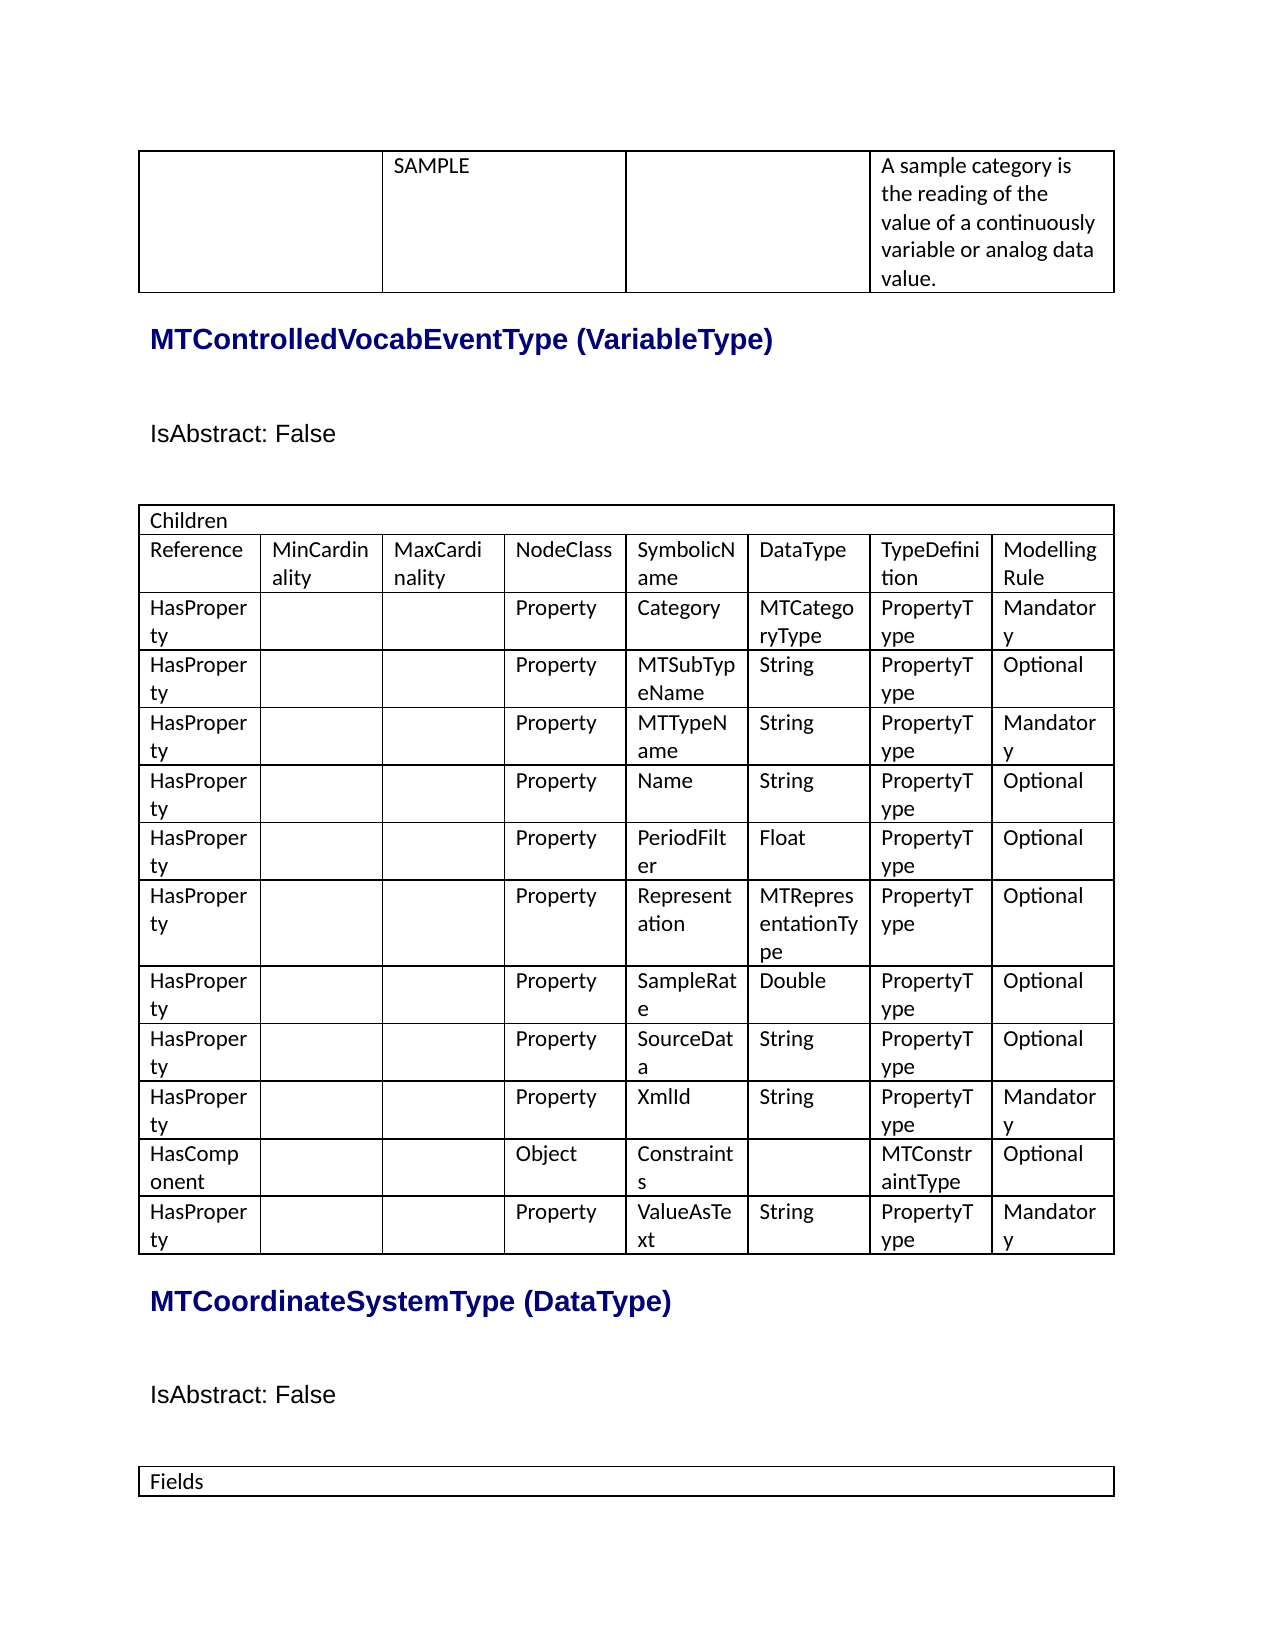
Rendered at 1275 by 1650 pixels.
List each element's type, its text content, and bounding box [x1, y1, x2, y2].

table_cell Constraints [627, 1140, 747, 1195]
table_cell PropertyType [871, 651, 991, 707]
table_cell HasProperty [140, 651, 260, 707]
table_cell Name [627, 766, 747, 822]
text MTCoordinateSystemType (DataType) [150, 1284, 1125, 1317]
table_cell PropertyType [871, 967, 991, 1023]
table_cell [261, 651, 382, 707]
table_cell [383, 1082, 504, 1138]
table_cell MTConstraintType [871, 1140, 991, 1195]
table_cell [261, 1024, 382, 1080]
table_cell Optional [993, 823, 1113, 879]
table_header Children [140, 506, 1113, 534]
table_cell [140, 152, 382, 292]
table_cell DataType [749, 535, 869, 591]
table_cell Category [627, 593, 747, 649]
table_cell A sample category is the reading of the value of a continuously variable or analog data value. [871, 152, 1113, 292]
table_cell HasComponent [140, 1140, 260, 1195]
table_cell Float [749, 823, 869, 879]
table_cell [261, 967, 382, 1023]
table_cell SAMPLE [383, 152, 625, 292]
table_cell [383, 967, 504, 1023]
table_cell Property [505, 1197, 625, 1253]
table_cell Mandatory [993, 1082, 1113, 1138]
table_cell PropertyType [871, 1082, 991, 1138]
table_cell Property [505, 1024, 625, 1080]
table_cell [627, 152, 869, 292]
table_cell MTSubTypeName [627, 651, 747, 707]
text IsAbstract: False [150, 1380, 1125, 1409]
table_cell [261, 823, 382, 879]
table_cell [383, 1024, 504, 1080]
table_cell Property [505, 766, 625, 822]
table_cell ValueAsText [627, 1197, 747, 1253]
table_cell SampleRate [627, 967, 747, 1023]
table_cell Optional [993, 1140, 1113, 1195]
table_cell PropertyType [871, 708, 991, 764]
table_cell NodeClass [505, 535, 625, 591]
table_cell Property [505, 881, 625, 965]
table_cell [383, 708, 504, 764]
table_cell [261, 1082, 382, 1138]
table_cell Representation [627, 881, 747, 965]
table_cell [383, 651, 504, 707]
table_cell [261, 1140, 382, 1195]
table_cell MaxCardinality [383, 535, 504, 591]
table_cell Property [505, 967, 625, 1023]
table_cell [383, 593, 504, 649]
table_cell [383, 766, 504, 822]
table_cell Optional [993, 766, 1113, 822]
table_cell SourceData [627, 1024, 747, 1080]
table_cell Mandatory [993, 593, 1113, 649]
table_cell [261, 593, 382, 649]
table_cell PropertyType [871, 1024, 991, 1080]
table_cell [261, 766, 382, 822]
table_cell HasProperty [140, 766, 260, 822]
table_cell Object [505, 1140, 625, 1195]
table_cell HasProperty [140, 1082, 260, 1138]
table_cell [383, 823, 504, 879]
table_cell [261, 708, 382, 764]
table_cell Mandatory [993, 708, 1113, 764]
table_cell String [749, 708, 869, 764]
table_cell PropertyType [871, 766, 991, 822]
table_cell Optional [993, 967, 1113, 1023]
table_cell ModellingRule [993, 535, 1113, 591]
table_cell PropertyType [871, 1197, 991, 1253]
table_cell Double [749, 967, 869, 1023]
table_cell String [749, 1082, 869, 1138]
table_header Fields [140, 1467, 1113, 1495]
table_cell HasProperty [140, 1197, 260, 1253]
table_cell MinCardinality [261, 535, 382, 591]
text MTControlledVocabEventType (VariableType) [150, 322, 1125, 356]
table_cell String [749, 1024, 869, 1080]
table_cell HasProperty [140, 1024, 260, 1080]
table_cell Property [505, 651, 625, 707]
table_cell MTTypeName [627, 708, 747, 764]
table_cell HasProperty [140, 967, 260, 1023]
table_cell [383, 1197, 504, 1253]
table_cell TypeDefinition [871, 535, 991, 591]
table_cell HasProperty [140, 708, 260, 764]
table_cell PeriodFilter [627, 823, 747, 879]
table_cell [383, 1140, 504, 1195]
table_cell Property [505, 708, 625, 764]
table_cell PropertyType [871, 823, 991, 879]
table_cell Optional [993, 651, 1113, 707]
table_cell [261, 881, 382, 965]
table_cell Optional [993, 1024, 1113, 1080]
table_cell Reference [140, 535, 260, 591]
table_cell String [749, 651, 869, 707]
table_cell [383, 881, 504, 965]
table_cell Mandatory [993, 1197, 1113, 1253]
table_cell Optional [993, 881, 1113, 965]
table_cell HasProperty [140, 593, 260, 649]
table_cell SymbolicName [627, 535, 747, 591]
table_cell PropertyType [871, 881, 991, 965]
table_cell Property [505, 1082, 625, 1138]
table_cell Property [505, 593, 625, 649]
table_cell MTCategoryType [749, 593, 869, 649]
table_cell String [749, 1197, 869, 1253]
table_cell XmlId [627, 1082, 747, 1138]
table_cell [749, 1140, 869, 1195]
text IsAbstract: False [150, 419, 1125, 447]
table_cell Property [505, 823, 625, 879]
table_cell HasProperty [140, 823, 260, 879]
table_cell [261, 1197, 382, 1253]
table_cell PropertyType [871, 593, 991, 649]
table_cell HasProperty [140, 881, 260, 965]
table_cell MTRepresentationType [749, 881, 869, 965]
table_cell String [749, 766, 869, 822]
